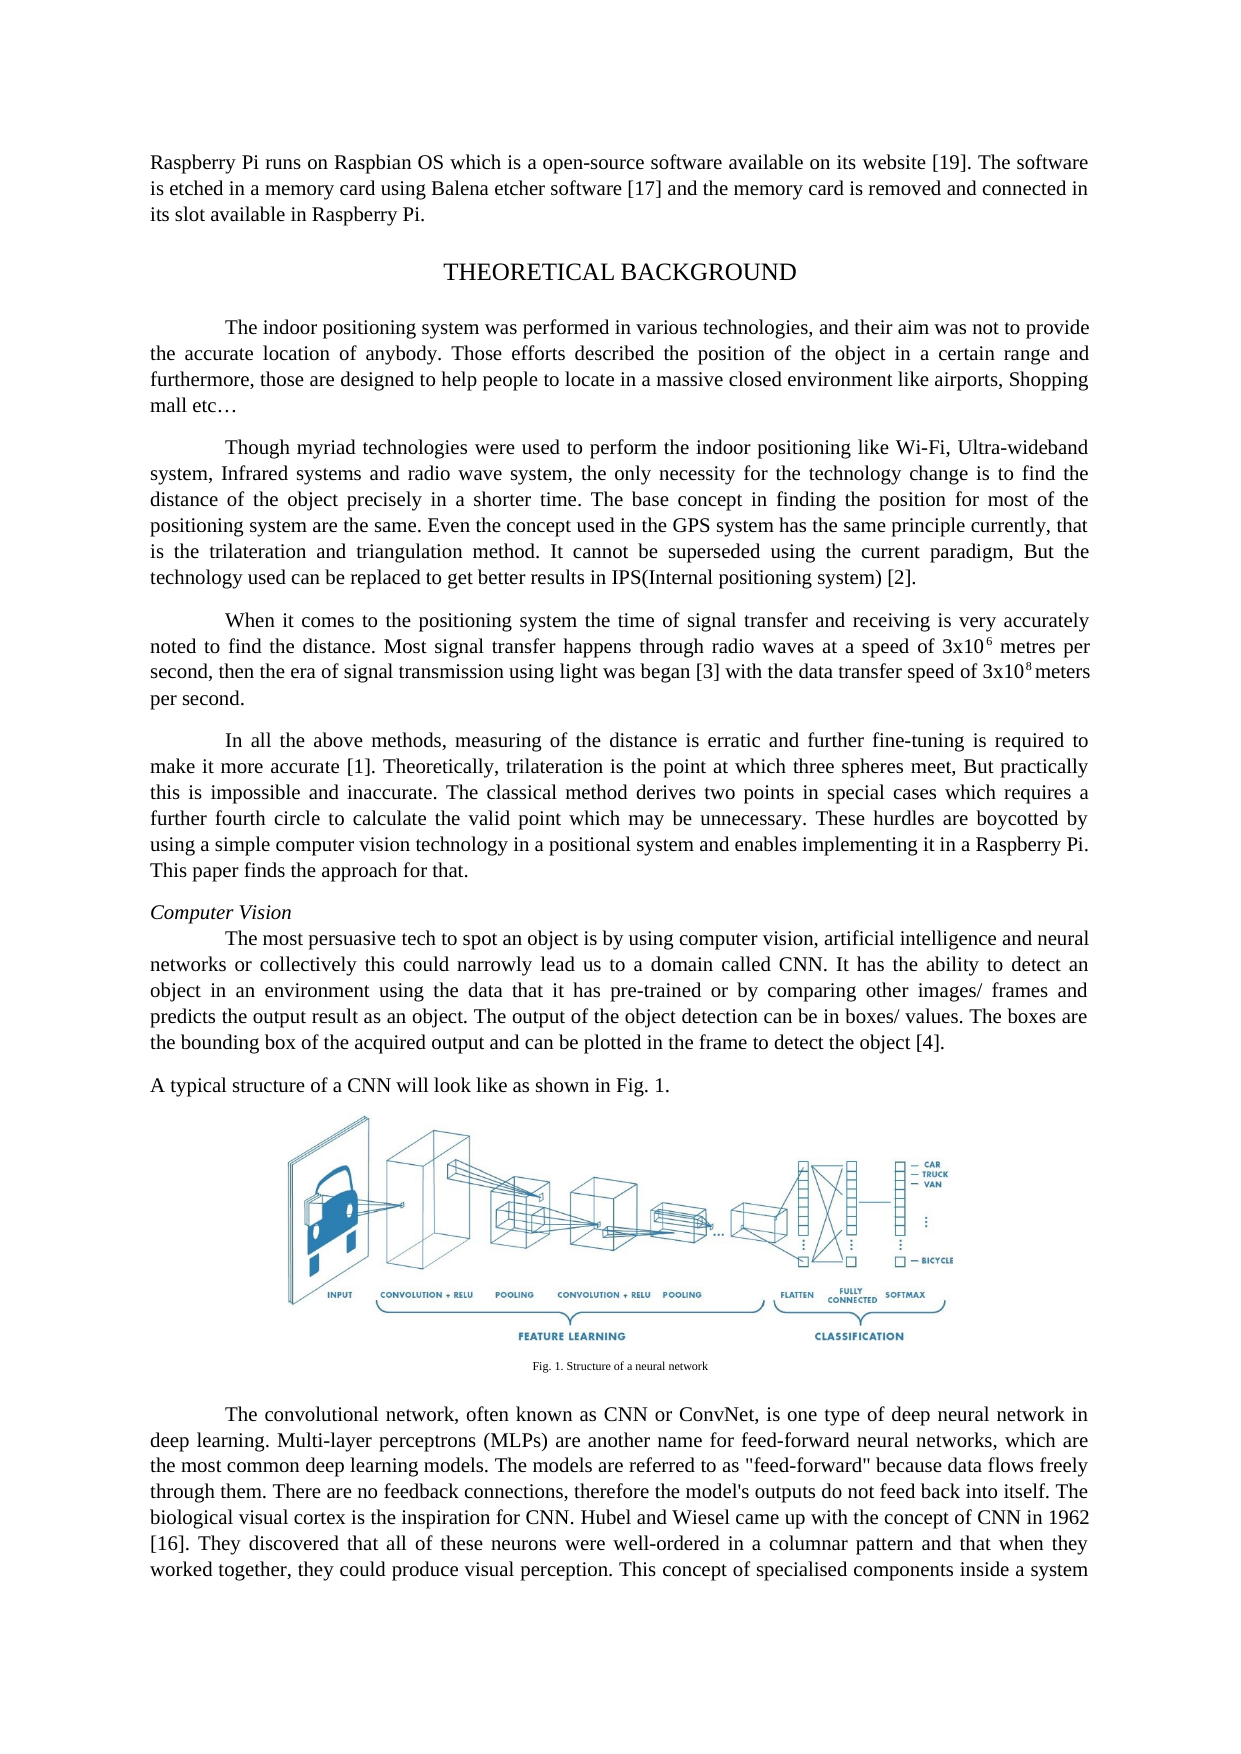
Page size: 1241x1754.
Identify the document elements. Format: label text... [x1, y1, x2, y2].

text In all the above methods, measuring of the distance is erratic and further fine-tuning is required to make it more accurate [1]. Theoretically, trilateration is the point at which three spheres meet, But practically this is impossible and inaccurate. The classical method derives two points in special cases which requires a further fourth circle to calculate the valid point which may be unnecessary. These hurdles are boycotted by using a simple computer vision technology in a positional system and enables implementing it in a Raspberry Pi. This paper finds the approach for that. [150, 728, 1090, 882]
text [150, 150, 1090, 226]
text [150, 1402, 1090, 1531]
text When it comes to the positioning system the time of signal transfer and receiving is very accurately noted to find the distance. Most signal transfer happens through radio waves at a speed of 3x106 metres per second, then the era of signal transmission using light was began [3] with the data transfer speed of 3x108 meters per second. [150, 608, 1090, 709]
text Though myriad technologies were used to perform the indoor positioning like Wi-Fi, Ultra-wideband system, Infrared systems and radio wave system, the only necessity for the technology change is to find the distance of the object precisely in a shorter time. The base concept in finding the position for most of the positioning system are the same. Even the concept used in the GPS system has the same principle currently, that is the trilateration and triangulation method. It cannot be superseded using the current paradigm, But the technology used can be replaced to get better results in IPS(Internal positioning system) [2]. [150, 435, 1090, 589]
text Fig. 1. Structure of a neural network [150, 1359, 1090, 1383]
text The most persuasive tech to spot an object is by using computer vision, artificial intelligence and neural networks or collectively this could narrowly lead us to a domain called CNN. It has the ability to detect an object in an environment using the data that it has pre-trained or by comparing other images/ frames and predicts the output result as an object. The output of the object detection can be in boxes/ values. The boxes are the bounding box of the acquired output and can be plotted in the frame to detect the object [4]. [150, 926, 1090, 1054]
subtitle THEORETICAL BACKGROUND [150, 257, 1090, 286]
picture [287, 1115, 954, 1341]
text A typical structure of a CNN will look like as shown in Fig. 1. [150, 1073, 1090, 1097]
subtitle Computer Vision [150, 900, 1090, 924]
text The indoor positioning system was performed in various technologies, and their aim was not to provide the accurate location of anybody. Those efforts described the position of the object in a certain range and furthermore, those are designed to help people to locate in a massive closed environment like airports, Shopping mall etc… [150, 315, 1090, 417]
